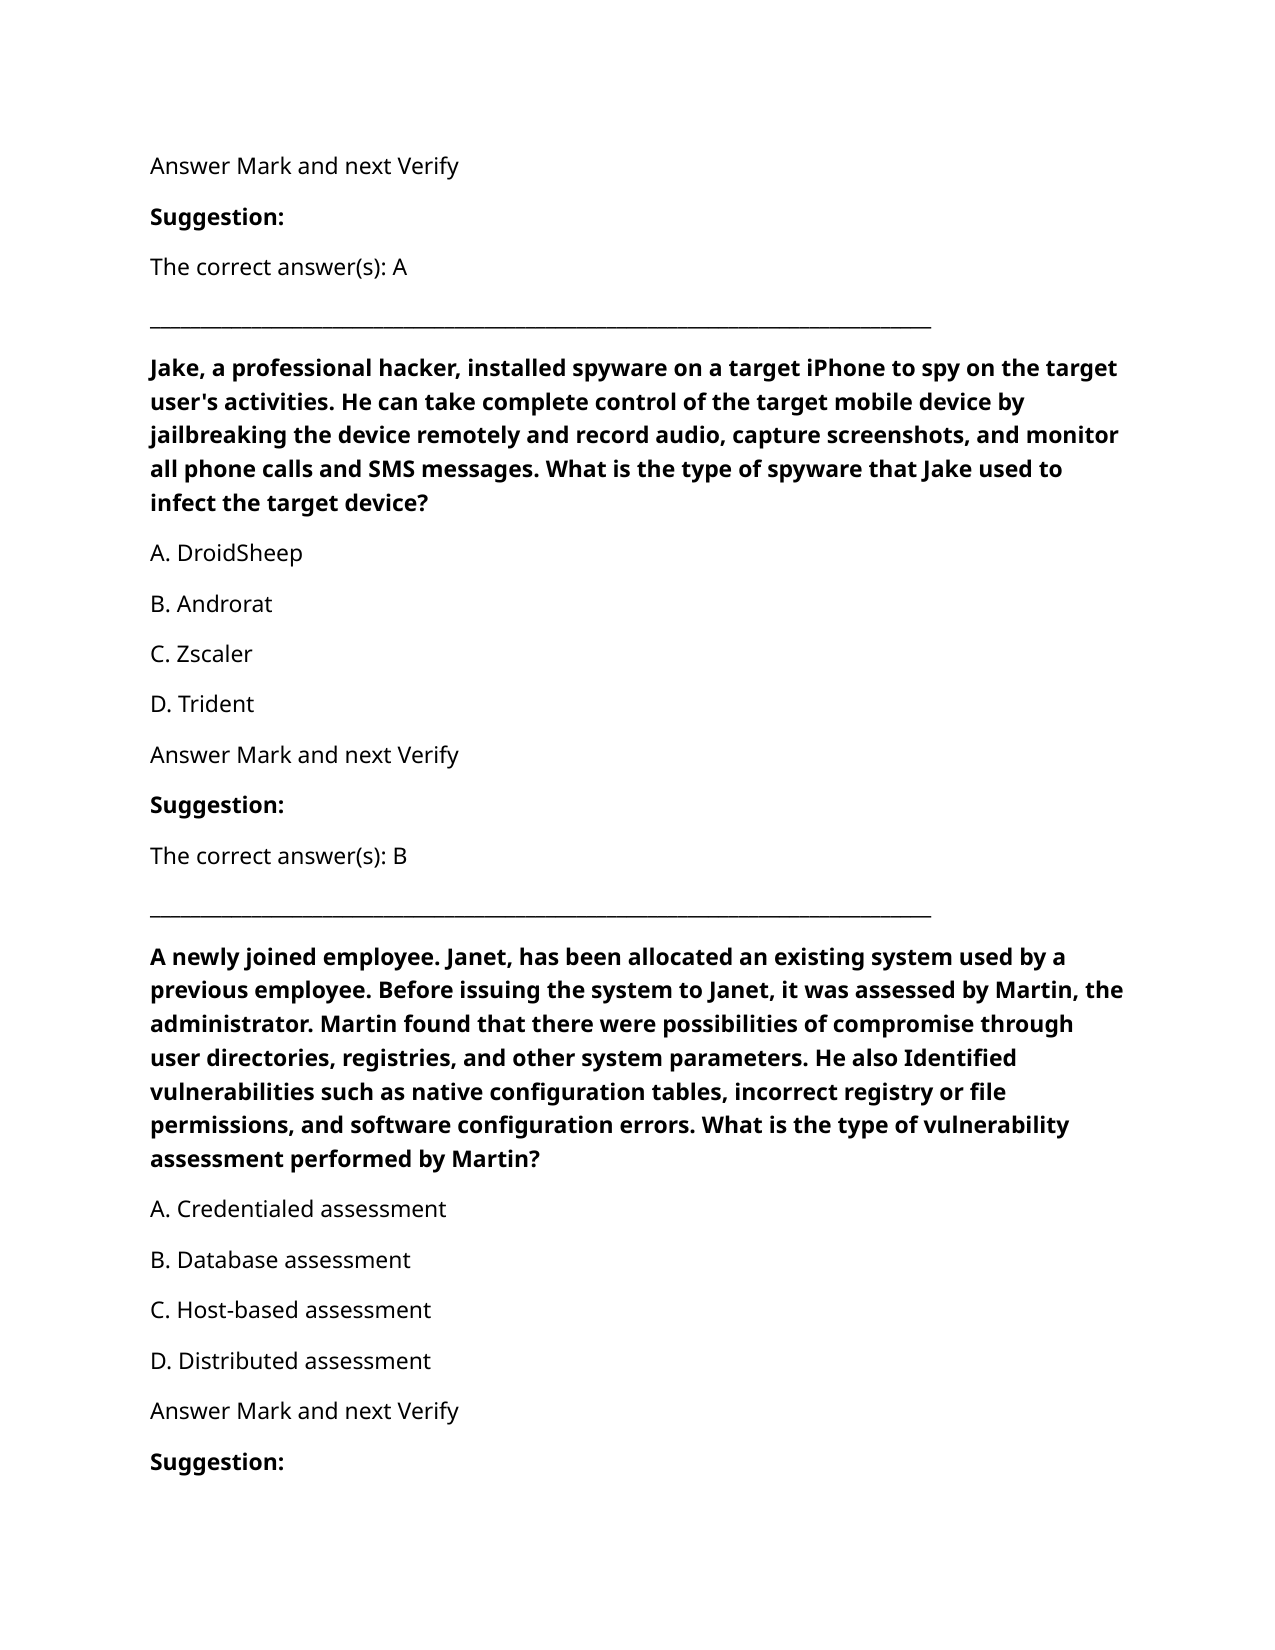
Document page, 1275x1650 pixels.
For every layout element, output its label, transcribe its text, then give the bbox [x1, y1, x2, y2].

text A. Credentialed assessment [150, 1193, 1125, 1224]
text Suggestion: [150, 200, 1125, 232]
text Suggestion: [150, 1445, 1125, 1477]
text Answer Mark and next Verify [150, 739, 1125, 770]
text A. DroidSheep [150, 537, 1125, 568]
text B. Database assessment [150, 1244, 1125, 1275]
text Answer Mark and next Verify [150, 1395, 1125, 1426]
text C. Host-based assessment [150, 1294, 1125, 1325]
text D. Distributed assessment [150, 1344, 1125, 1376]
text The correct answer(s): B [150, 839, 1125, 871]
text _____________________________________________________________________________ [150, 890, 1125, 921]
text C. Zscaler [150, 638, 1125, 669]
text _____________________________________________________________________________ [150, 301, 1125, 332]
text Answer Mark and next Verify [150, 150, 1125, 181]
text Suggestion: [150, 789, 1125, 820]
text Jake, a professional hacker, installed spyware on a target iPhone to spy on the target user's activities. He can take complete control of the target mobile device by jailbreaking the device remotely and record audio, capture screenshots, and monitor all phone calls and SMS messages. What is the type of spyware that Jake used to infect the target device? [150, 352, 1125, 518]
text B. Androrat [150, 587, 1125, 619]
text A newly joined employee. Janet, has been allocated an existing system used by a previous employee. Before issuing the system to Janet, it was assessed by Martin, the administrator. Martin found that there were possibilities of compromise through user directories, registries, and other system parameters. He also Identified vulnerabilities such as native configuration tables, incorrect registry or file permissions, and software configuration errors. What is the type of vulnerability assessment performed by Martin? [150, 940, 1125, 1174]
text D. Trident [150, 688, 1125, 719]
text The correct answer(s): A [150, 251, 1125, 282]
